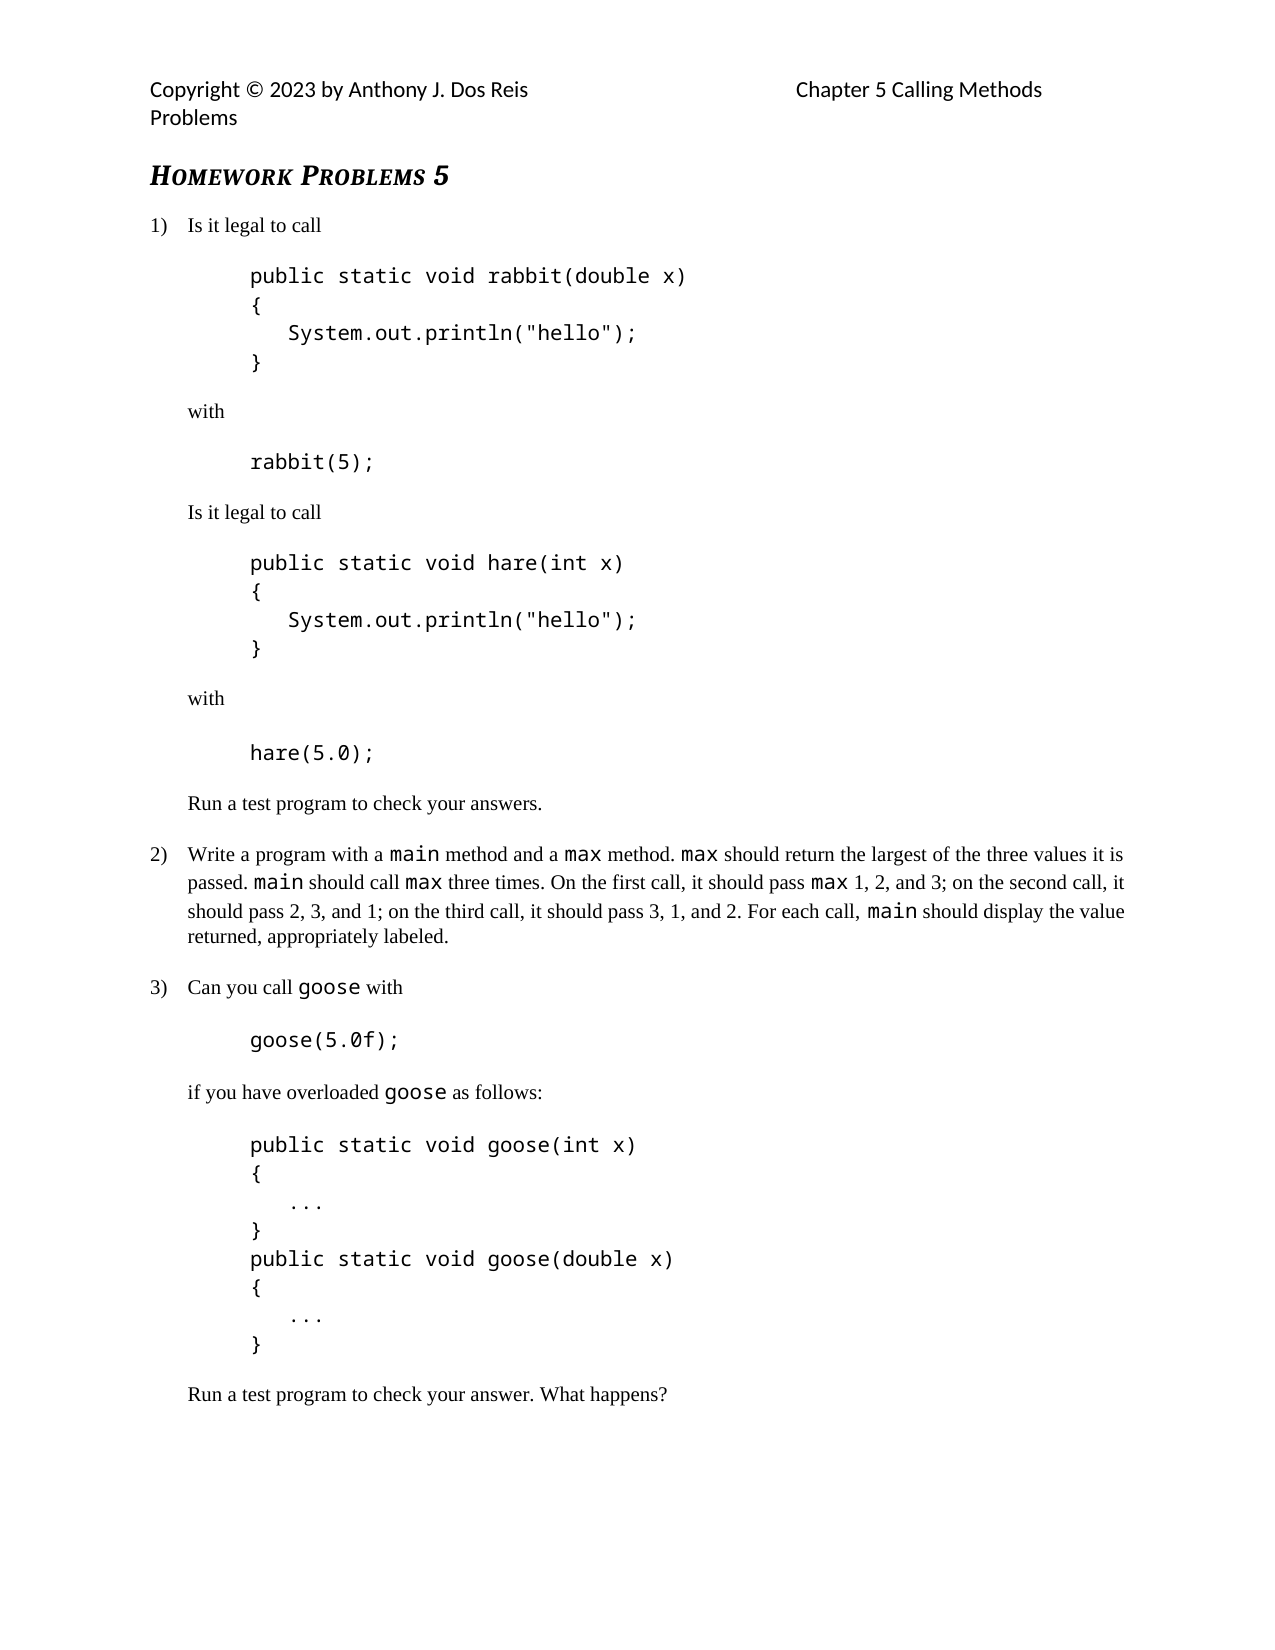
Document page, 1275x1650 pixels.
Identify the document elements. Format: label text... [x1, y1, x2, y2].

text rabbit(5); [150, 447, 1125, 476]
text Run a test program to check your answers. [187, 791, 1125, 815]
list Can you call goose with [150, 972, 1125, 1001]
text goose(5.0f); [150, 1025, 1125, 1053]
text } [150, 1215, 1125, 1244]
text with [187, 399, 1125, 423]
list Write a program with a main method and a max method. max should return the largest of the three values it is passed. main should call max three times. On the first call, it should pass max 1, 2, and 3; on the second call, it should pass 2, 3, and 1; on the third call, it should pass 3, 1, and 2. For each call, main should display the value returned, appropriately labeled. [150, 839, 1125, 948]
text public static void goose(double x) [150, 1244, 1125, 1272]
text Homework Problems 5 [150, 159, 1125, 193]
text } [150, 633, 1125, 662]
text System.out.println("hello"); [150, 318, 1125, 347]
text public static void goose(int x) [150, 1130, 1125, 1158]
text ... [150, 1187, 1125, 1215]
text public static void rabbit(double x) [150, 262, 1125, 290]
list Is it legal to call [150, 213, 1125, 237]
text { [150, 290, 1125, 318]
text { [150, 1272, 1125, 1301]
text public static void hare(int x) [150, 548, 1125, 577]
text hare(5.0); [150, 738, 1125, 767]
text if you have overloaded goose as follows: [187, 1077, 1125, 1106]
text } [150, 1329, 1125, 1357]
text } [150, 347, 1125, 375]
text Is it legal to call [187, 500, 1125, 524]
text System.out.println("hello"); [150, 605, 1125, 633]
text ... [150, 1301, 1125, 1329]
text with [187, 686, 1125, 710]
text { [150, 577, 1125, 605]
text { [150, 1158, 1125, 1187]
text Run a test program to check your answer. What happens? [187, 1382, 1125, 1406]
